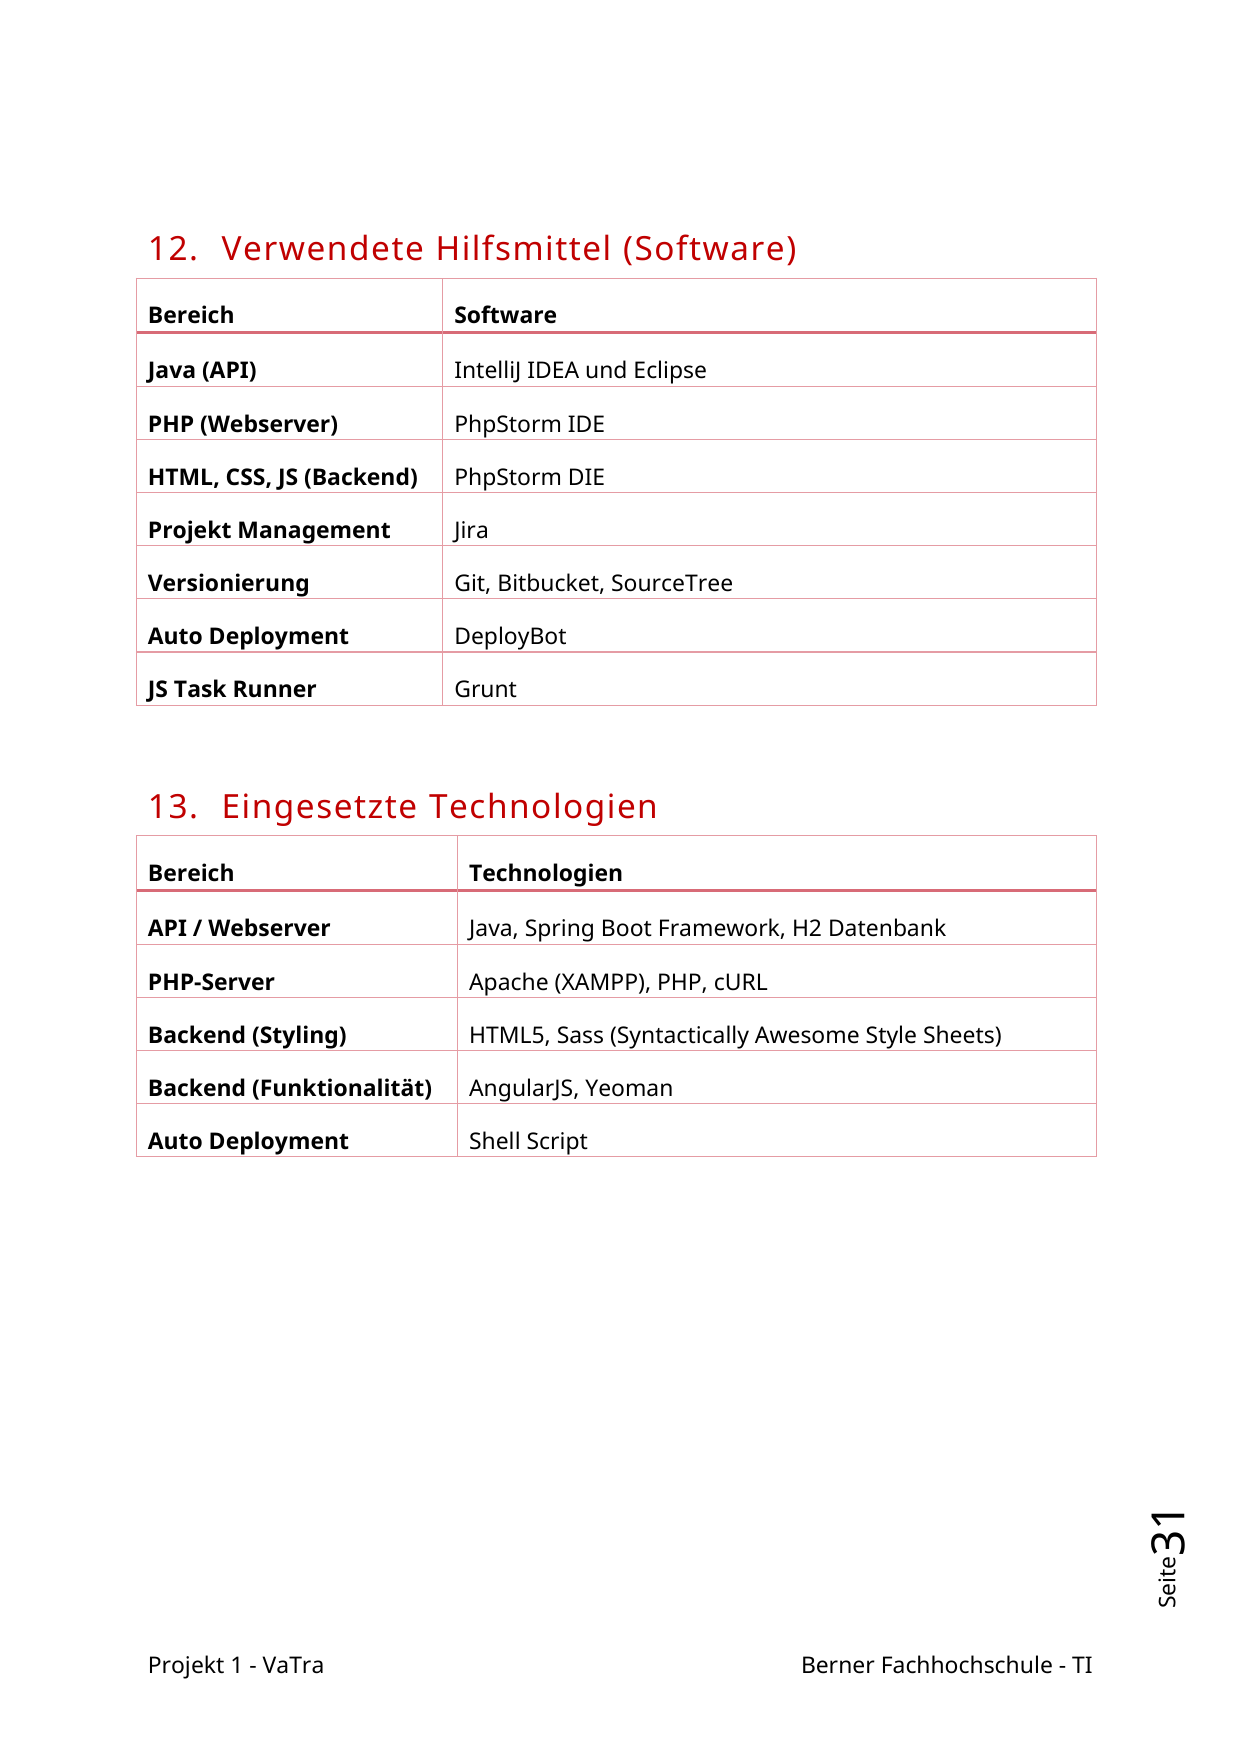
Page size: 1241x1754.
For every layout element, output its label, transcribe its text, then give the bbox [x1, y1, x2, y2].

table_cell Auto Deployment [137, 1104, 457, 1156]
table_header Software [443, 279, 1096, 331]
table_cell Java (API) [137, 334, 442, 386]
table_cell Grunt [443, 653, 1096, 704]
table_cell JS Task Runner [137, 653, 442, 704]
table_cell PHP-Server [137, 945, 457, 997]
table_cell HTML5, Sass (Syntactically Awesome Style Sheets) [458, 998, 1096, 1050]
table_cell Backend (Styling) [137, 998, 457, 1050]
table_header Technologien [458, 836, 1096, 888]
table_cell HTML, CSS, JS (Backend) [137, 440, 442, 492]
table_cell Jira [443, 493, 1096, 545]
table_cell IntelliJ IDEA und Eclipse [443, 334, 1096, 386]
table_cell AngularJS, Yeoman [458, 1051, 1096, 1103]
table_header Bereich [137, 836, 457, 888]
table_cell Auto Deployment [137, 599, 442, 651]
table_cell Versionierung [137, 546, 442, 598]
subtitle Eingesetzte Technologien [148, 783, 1093, 828]
table_cell PHP (Webserver) [137, 387, 442, 439]
table_cell Java, Spring Boot Framework, H2 Datenbank [458, 892, 1096, 944]
table_cell API / Webserver [137, 892, 457, 944]
table_cell Apache (XAMPP), PHP, cURL [458, 945, 1096, 997]
table_cell Backend (Funktionalität) [137, 1051, 457, 1103]
table_cell Git, Bitbucket, SourceTree [443, 546, 1096, 598]
table_cell Projekt Management [137, 493, 442, 545]
subtitle Verwendete Hilfsmittel (Software) [148, 225, 1093, 271]
table_cell DeployBot [443, 599, 1096, 651]
table_header Bereich [137, 279, 442, 331]
table_cell PhpStorm DIE [443, 440, 1096, 492]
table_cell PhpStorm IDE [443, 387, 1096, 439]
table_cell Shell Script [458, 1104, 1096, 1156]
